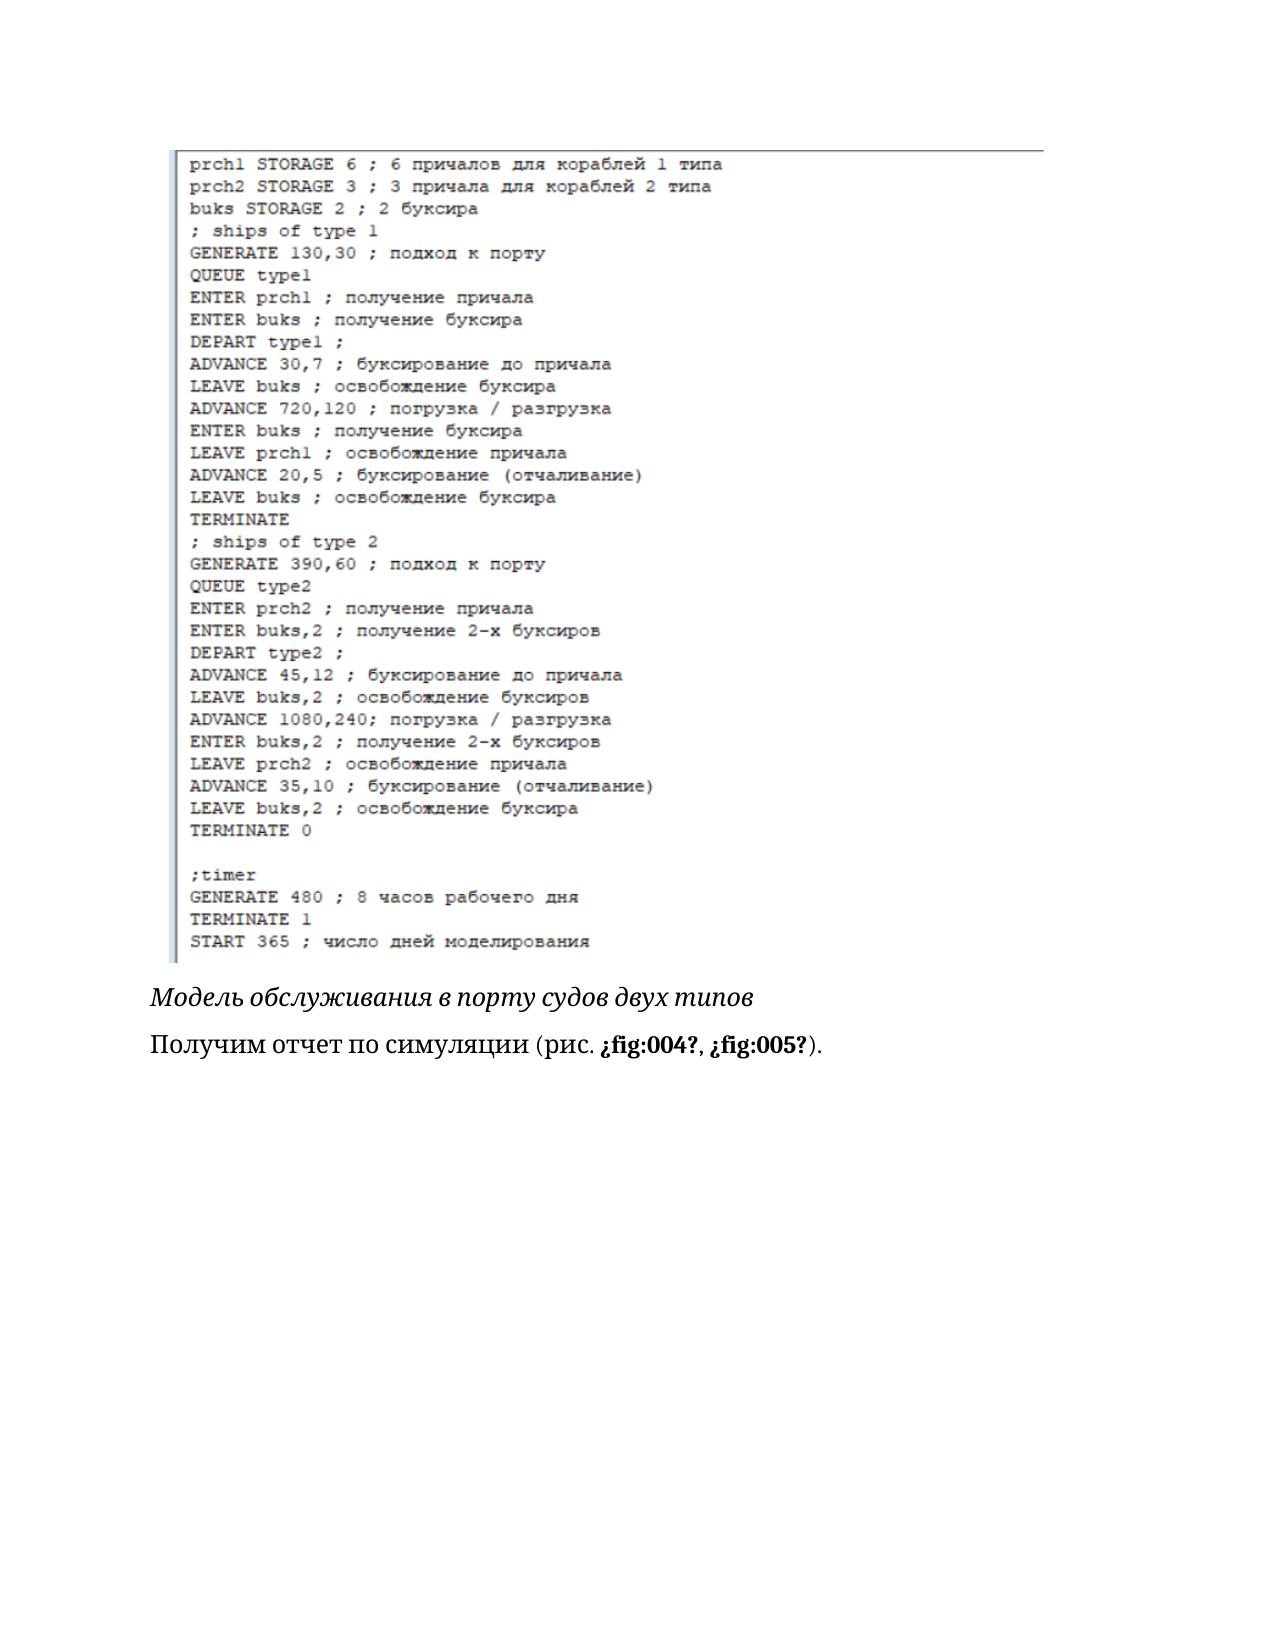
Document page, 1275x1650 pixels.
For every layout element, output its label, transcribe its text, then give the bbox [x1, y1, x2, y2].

text Модель обслуживания в порту судов двух типов [150, 984, 1125, 1012]
picture [168, 150, 1044, 963]
text Получим отчет по симуляции (рис. ¿fig:004?, ¿fig:005?). [150, 1031, 1125, 1060]
